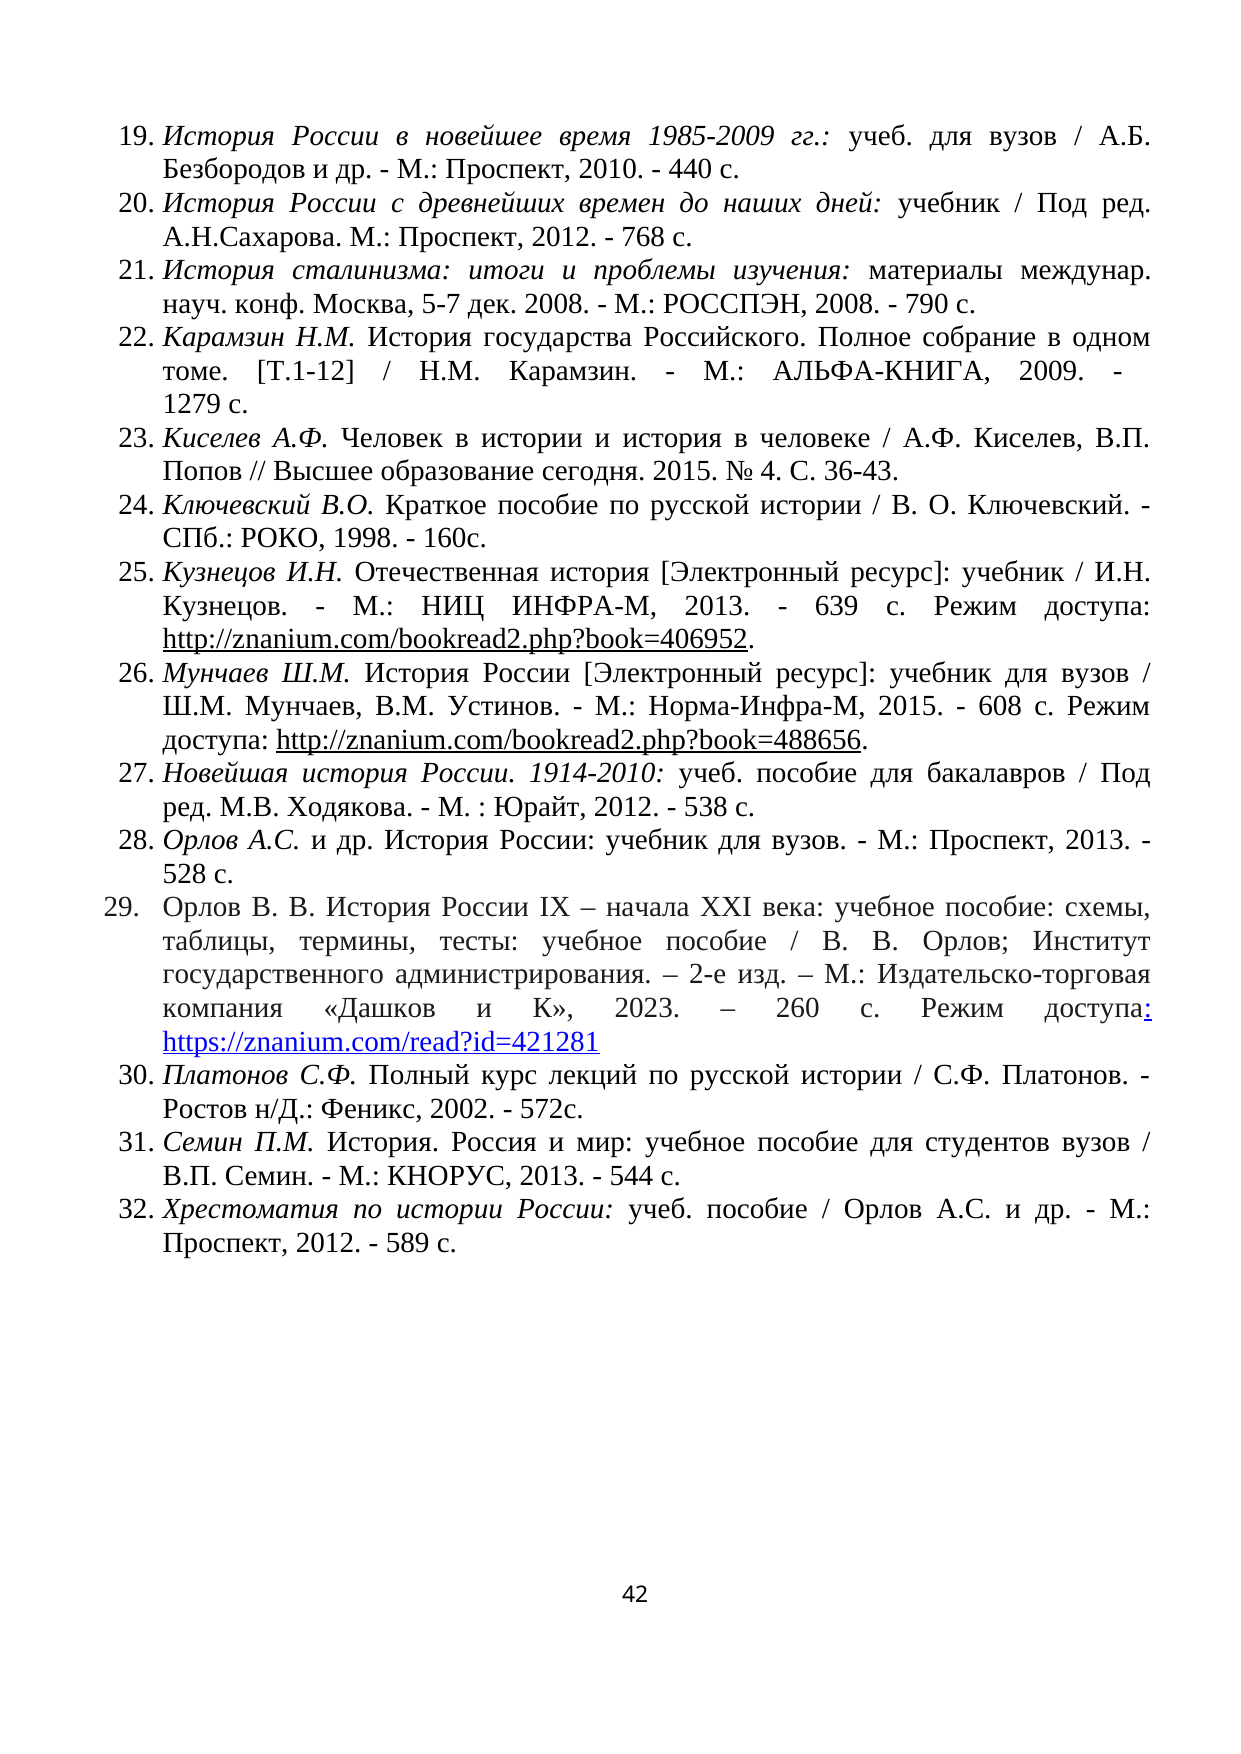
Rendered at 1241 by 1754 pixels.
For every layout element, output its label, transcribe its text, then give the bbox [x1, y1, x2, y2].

list Киселев А.Ф. Человек в истории и история в человеке / А.Ф. Киселев, В.П. Попов // Высшее образование сегодня. 2015. № 4. С. 36-43. [118, 420, 1152, 487]
list Орлов В. В. История России IX – начала XXI века: учебное пособие: схемы, таблицы, термины, тесты: учебное пособие / В. В. Орлов; Институт государственного администрирования. – 2-е изд. – М.: Издательско-торговая компания «Дашков и К», 2023. – 260 с. Режим доступа: https://znanium.com/read?id=421281 [103, 889, 1152, 1057]
list Орлов А.С. и др. История России: учебник для вузов. - М.: Проспект, 2013. - 528 с. [118, 822, 1152, 889]
list Мунчаев Ш.М. История России [Электронный ресурс]: учебник для вузов / Ш.М. Мунчаев, В.М. Устинов. - М.: Норма-Инфра-М, 2015. - 608 с. Режим доступа: http://znanium.com/bookread2.php?book=488656. [118, 655, 1152, 755]
list История России с древнейших времен до наших дней: учебник / Под ред. А.Н.Сахарова. М.: Проспект, 2012. - 768 с. [118, 185, 1152, 252]
list Платонов С.Ф. Полный курс лекций по русской истории / С.Ф. Платонов. - Ростов н/Д.: Феникс, 2002. - 572с. [118, 1057, 1152, 1124]
list Карамзин Н.М. История государства Российского. Полное собрание в одном томе. [Т.1-12] / Н.М. Карамзин. - М.: АЛЬФА-КНИГА, 2009. - 1279 с. [118, 319, 1152, 420]
list Хрестоматия по истории России: учеб. пособие / Орлов А.С. и др. - М.: Проспект, 2012. - 589 с. [118, 1191, 1152, 1258]
list Ключевский В.О. Краткое пособие по русской истории / В. О. Ключевский. - СПб.: РОКО, 1998. - 160с. [118, 487, 1152, 554]
list Семин П.М. История. Россия и мир: учебное пособие для студентов вузов / В.П. Семин. - М.: КНОРУС, 2013. - 544 с. [118, 1124, 1152, 1191]
list История России в новейшее время 1985-2009 гг.: учеб. для вузов / А.Б. Безбородов и др. - М.: Проспект, 2010. - 440 с. [118, 118, 1152, 185]
list История сталинизма: итоги и проблемы изучения: материалы междунар. науч. конф. Москва, 5-7 дек. 2008. - М.: РОССПЭН, 2008. - 790 с. [118, 252, 1152, 319]
list Кузнецов И.Н. Отечественная история [Электронный ресурс]: учебник / И.Н. Кузнецов. - М.: НИЦ ИНФРА-М, 2013. - 639 с. Режим доступа: http://znanium.com/bookread2.php?book=406952. [118, 554, 1152, 655]
list Новейшая история России. 1914-2010: учеб. пособие для бакалавров / Под ред. М.В. Ходякова. - М. : Юрайт, 2012. - 538 с. [118, 755, 1152, 822]
